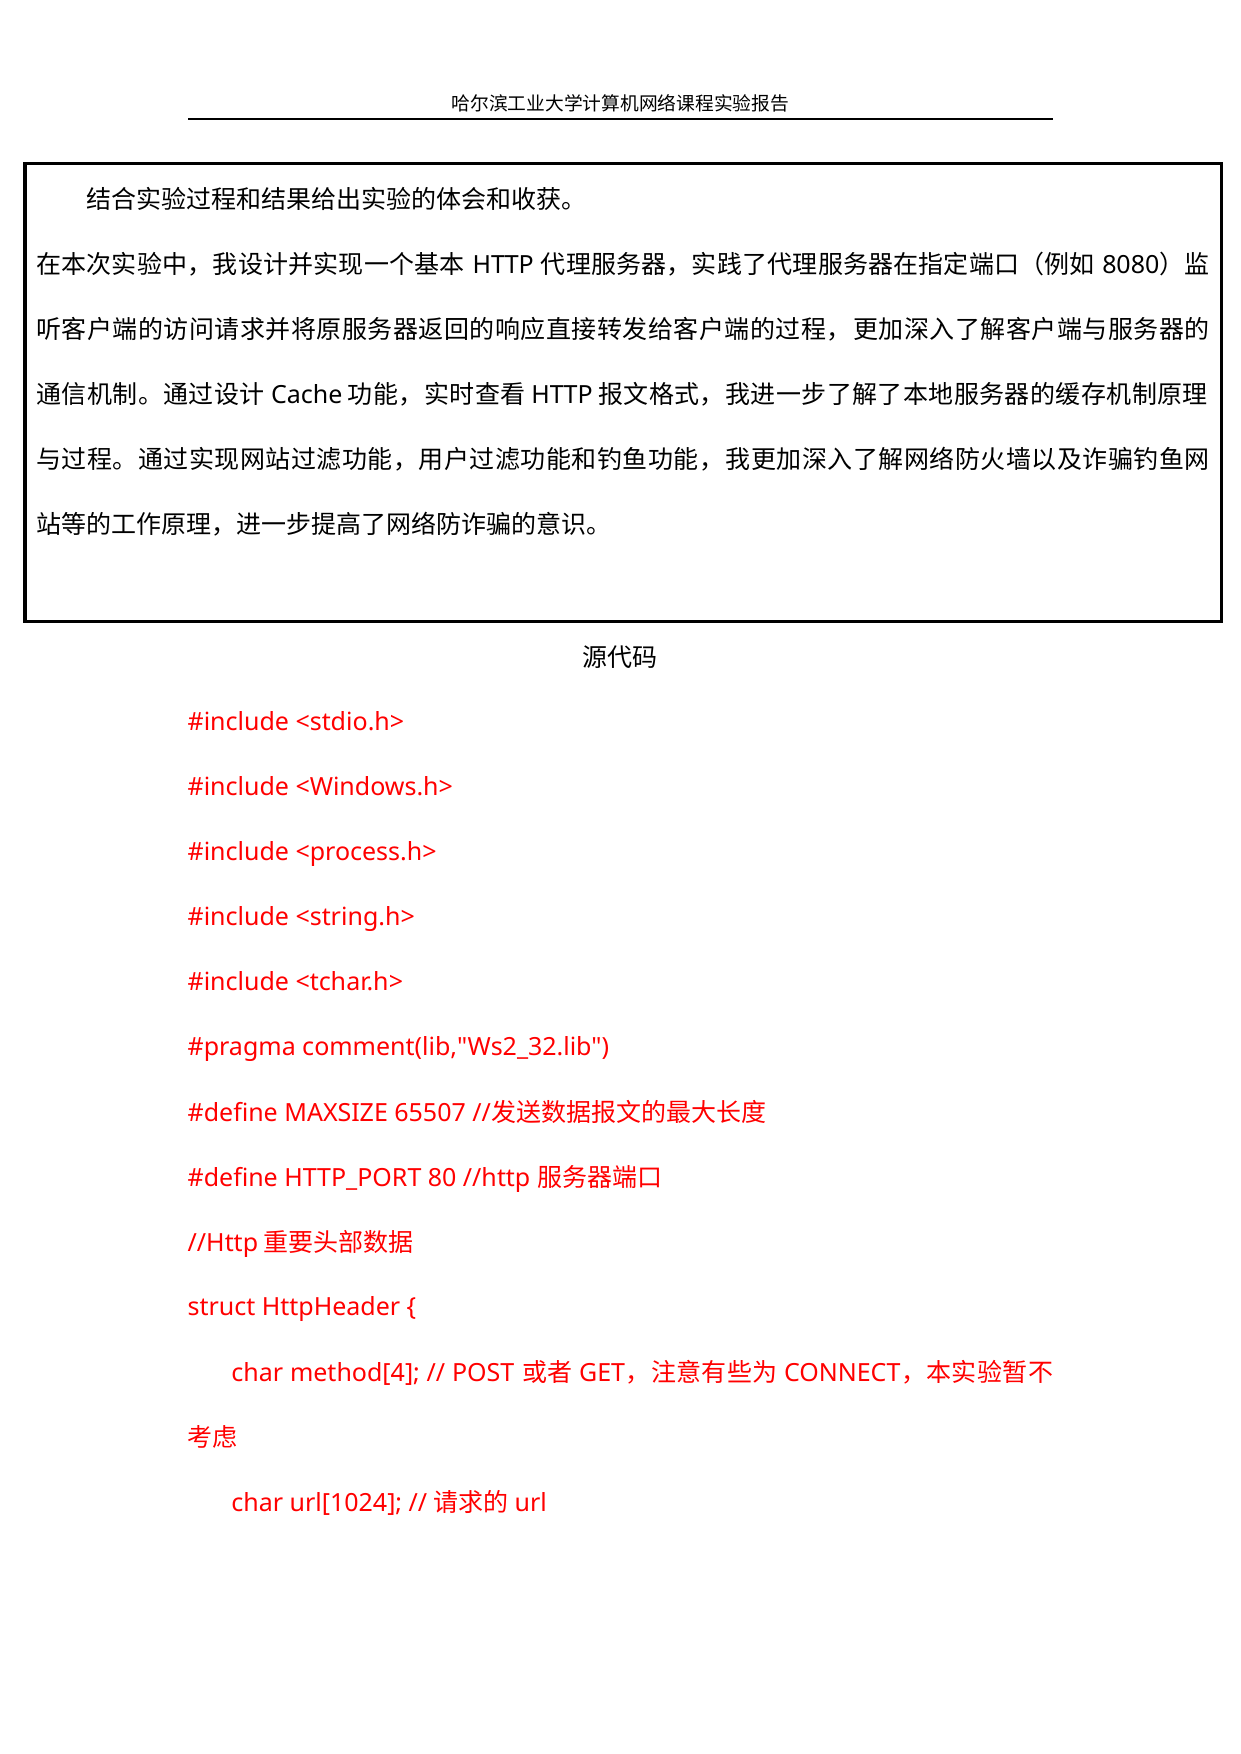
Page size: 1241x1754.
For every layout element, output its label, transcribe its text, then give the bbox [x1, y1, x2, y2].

text struct HttpHeader { [187, 1273, 1053, 1338]
text #include <process.h> [187, 818, 1053, 883]
text #include <string.h> [187, 883, 1053, 948]
text #include <tchar.h> [187, 948, 1053, 1013]
table_cell 结合实验过程和结果给出实验的体会和收获。 在本次实验中，我设计并实现一个基本 HTTP 代理服务器，实践了代理服务器在指定端口（例如8080）监听客户端的访问请求并将原服务器返回的响应直接转发给客户端的过程，更加深入了解客户端与服务器的通信机制。通过设计Cache功能，实时查看HTTP报文格式，我进一步了解了本地服务器的缓存机制原理与过程。通过实现网站过滤功能，用户过滤功能和钓鱼功能，我更加深入了解网络防火墙以及诈骗钓鱼网站等的工作原理，进一步提高了网络防诈骗的意识。 [27, 165, 1220, 620]
text char method[4]; // POST 或者 GET，注意有些为 CONNECT，本实验暂不考虑 [187, 1338, 1053, 1468]
text #define MAXSIZE 65507 //发送数据报文的最大长度 [187, 1078, 1053, 1143]
text #include <stdio.h> [187, 688, 1053, 753]
text #pragma comment(lib,"Ws2_32.lib") [187, 1013, 1053, 1078]
text //Http重要头部数据 [187, 1208, 1053, 1273]
text #include <Windows.h> [187, 753, 1053, 818]
text char url[1024]; // 请求的 url [187, 1468, 1053, 1533]
text 源代码 [187, 623, 1053, 688]
text #define HTTP_PORT 80 //http 服务器端口 [187, 1143, 1053, 1208]
